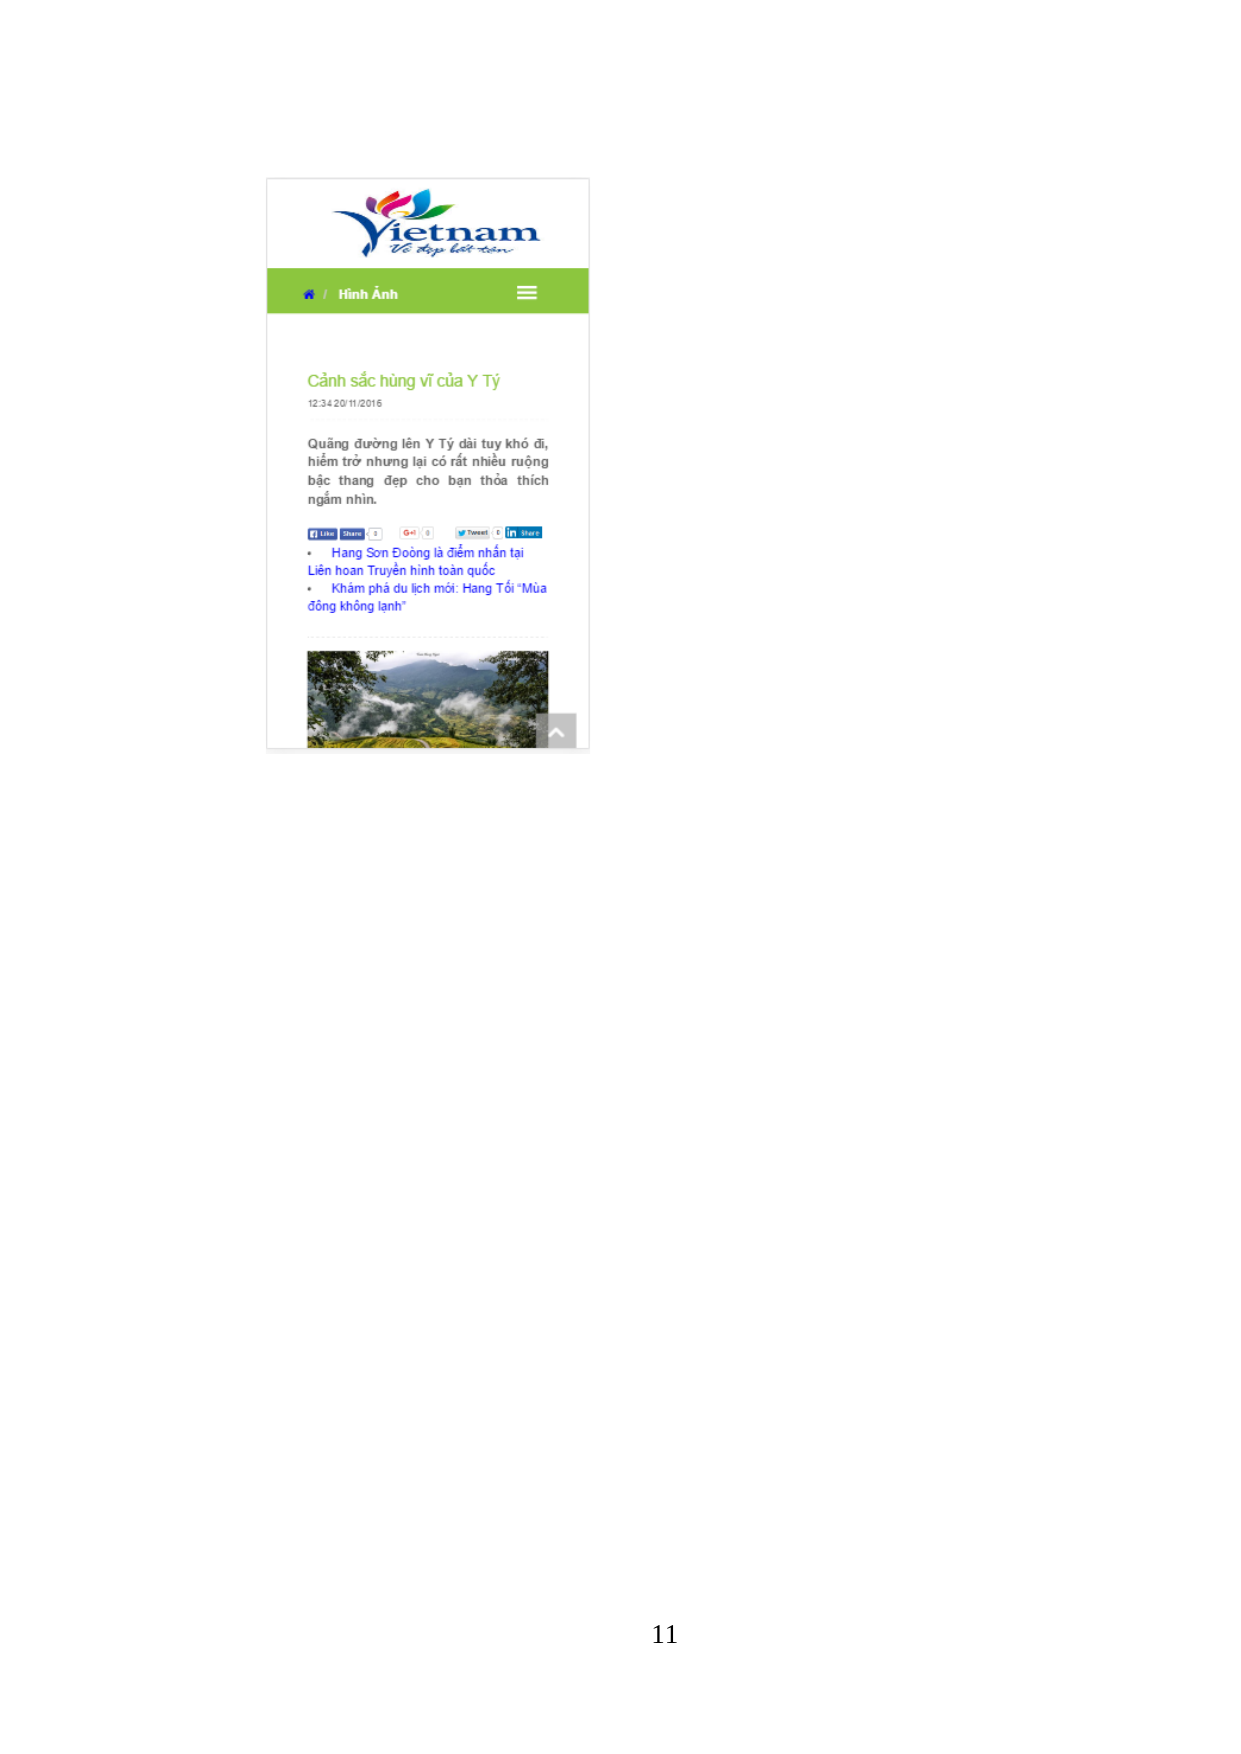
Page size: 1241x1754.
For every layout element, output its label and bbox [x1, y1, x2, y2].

picture [265, 177, 591, 754]
